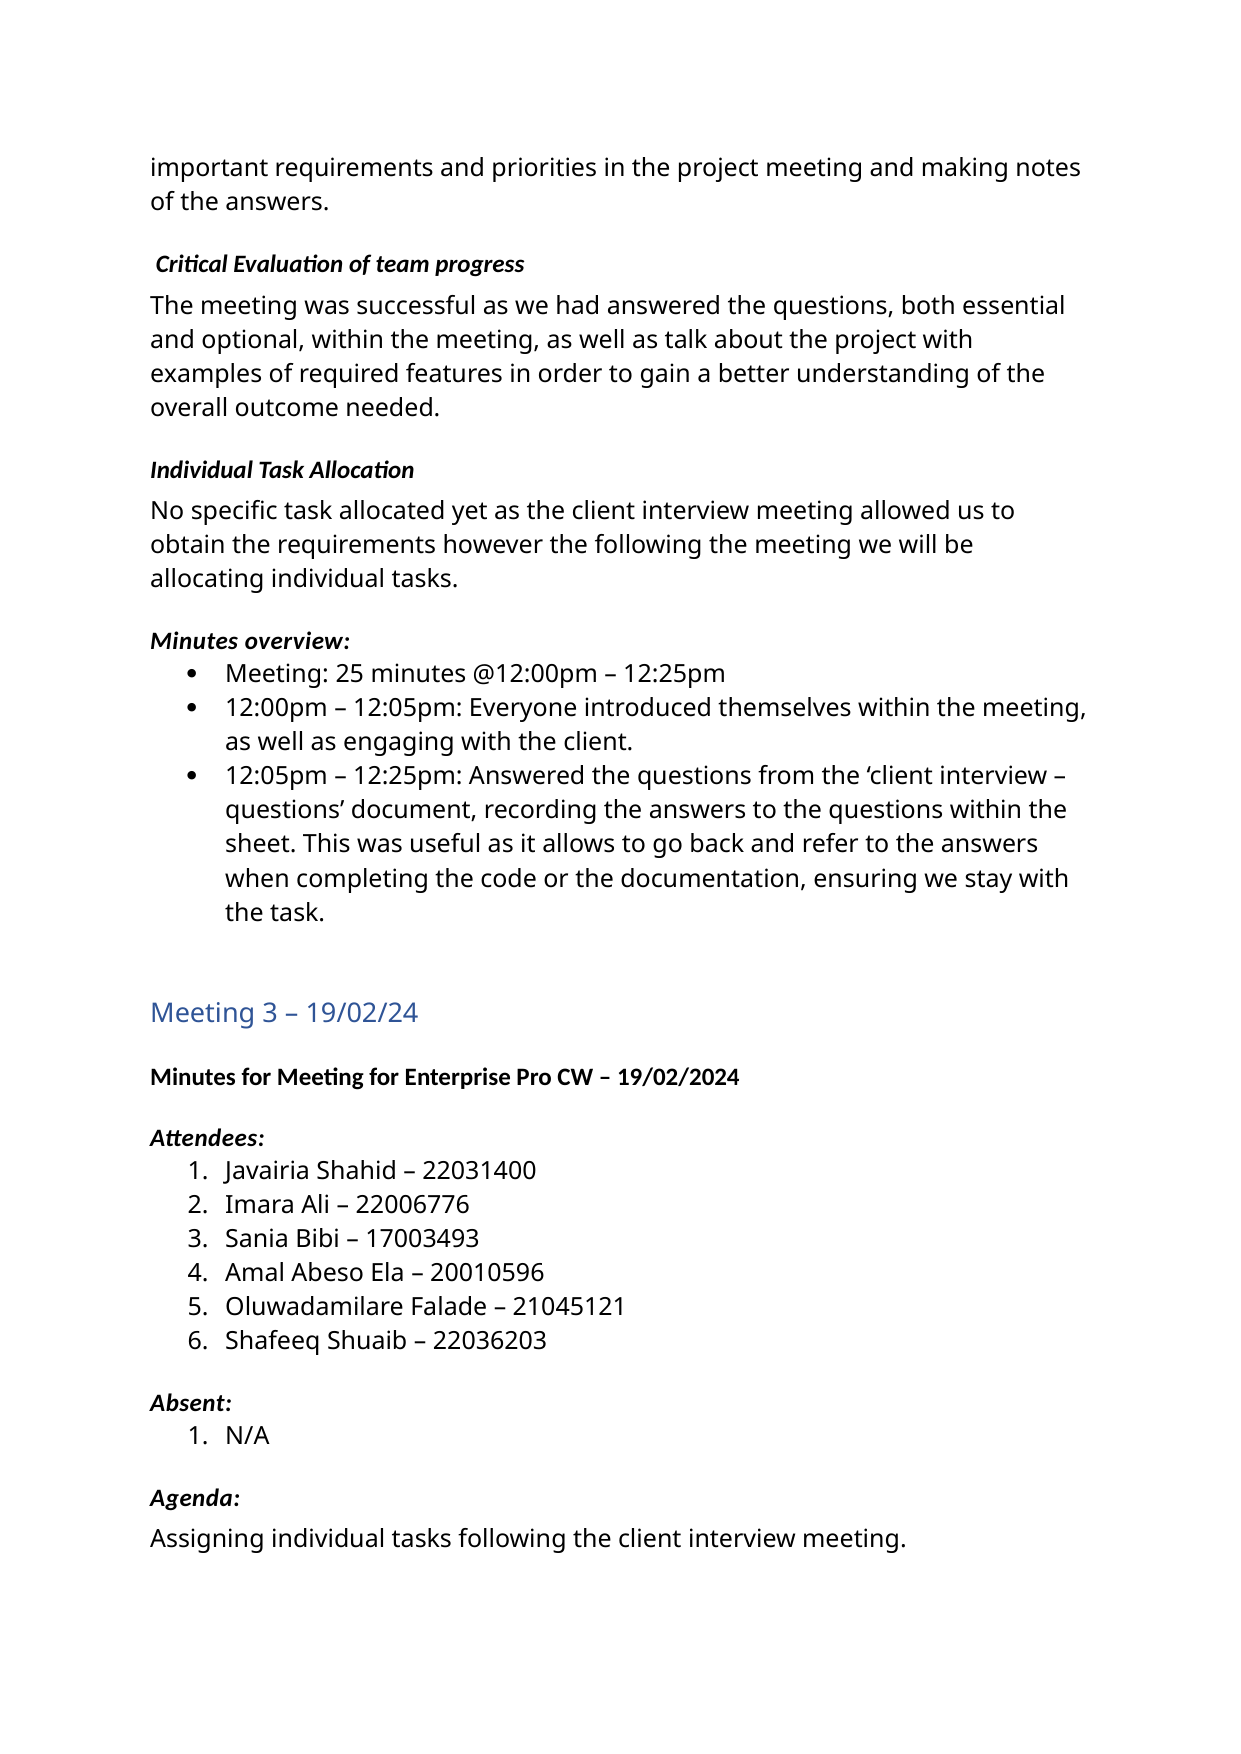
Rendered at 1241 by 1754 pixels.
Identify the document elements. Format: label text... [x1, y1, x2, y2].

text No specific task allocated yet as the client interview meeting allowed us to obtain the requirements however the following the meeting we will be allocating individual tasks. [150, 493, 1090, 595]
list Meeting: 25 minutes @12:00pm – 12:25pm [187, 656, 1090, 690]
text Agenda: [150, 1482, 1090, 1513]
list N/A [187, 1418, 1090, 1452]
list Imara Ali – 22006776 [187, 1187, 1090, 1221]
text Minutes overview: [150, 625, 1090, 656]
list 12:05pm – 12:25pm: Answered the questions from the ‘client interview – questions’ document, recording the answers to the questions within the sheet. This was useful as it allows to go back and refer to the answers when completing the code or the documentation, ensuring we stay with the task. [187, 758, 1090, 928]
text Minutes for Meeting for Enterprise Pro CW – 19/02/2024 [150, 1061, 1090, 1091]
list Oluwadamilare Falade – 21045121 [187, 1289, 1090, 1323]
list 12:00pm – 12:05pm: Everyone introduced themselves within the meeting, as well as engaging with the client. [187, 690, 1090, 758]
text The meeting was successful as we had answered the questions, both essential and optional, within the meeting, as well as talk about the project with examples of required features in order to gain a better understanding of the overall outcome needed. [150, 288, 1090, 424]
text Absent: [150, 1387, 1090, 1418]
list Sania Bibi – 17003493 [187, 1221, 1090, 1255]
subtitle Meeting 3 – 19/02/24 [150, 993, 1090, 1030]
list Javairia Shahid – 22031400 [187, 1152, 1090, 1187]
text Individual Task Allocation [150, 454, 1090, 485]
list Amal Abeso Ela – 20010596 [187, 1255, 1090, 1289]
list Shafeeq Shuaib – 22036203 [187, 1323, 1090, 1357]
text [150, 150, 1090, 218]
text Attendees: [150, 1122, 1090, 1152]
text Critical Evaluation of team progress [150, 249, 1090, 279]
text Assigning individual tasks following the client interview meeting. [150, 1521, 1090, 1555]
